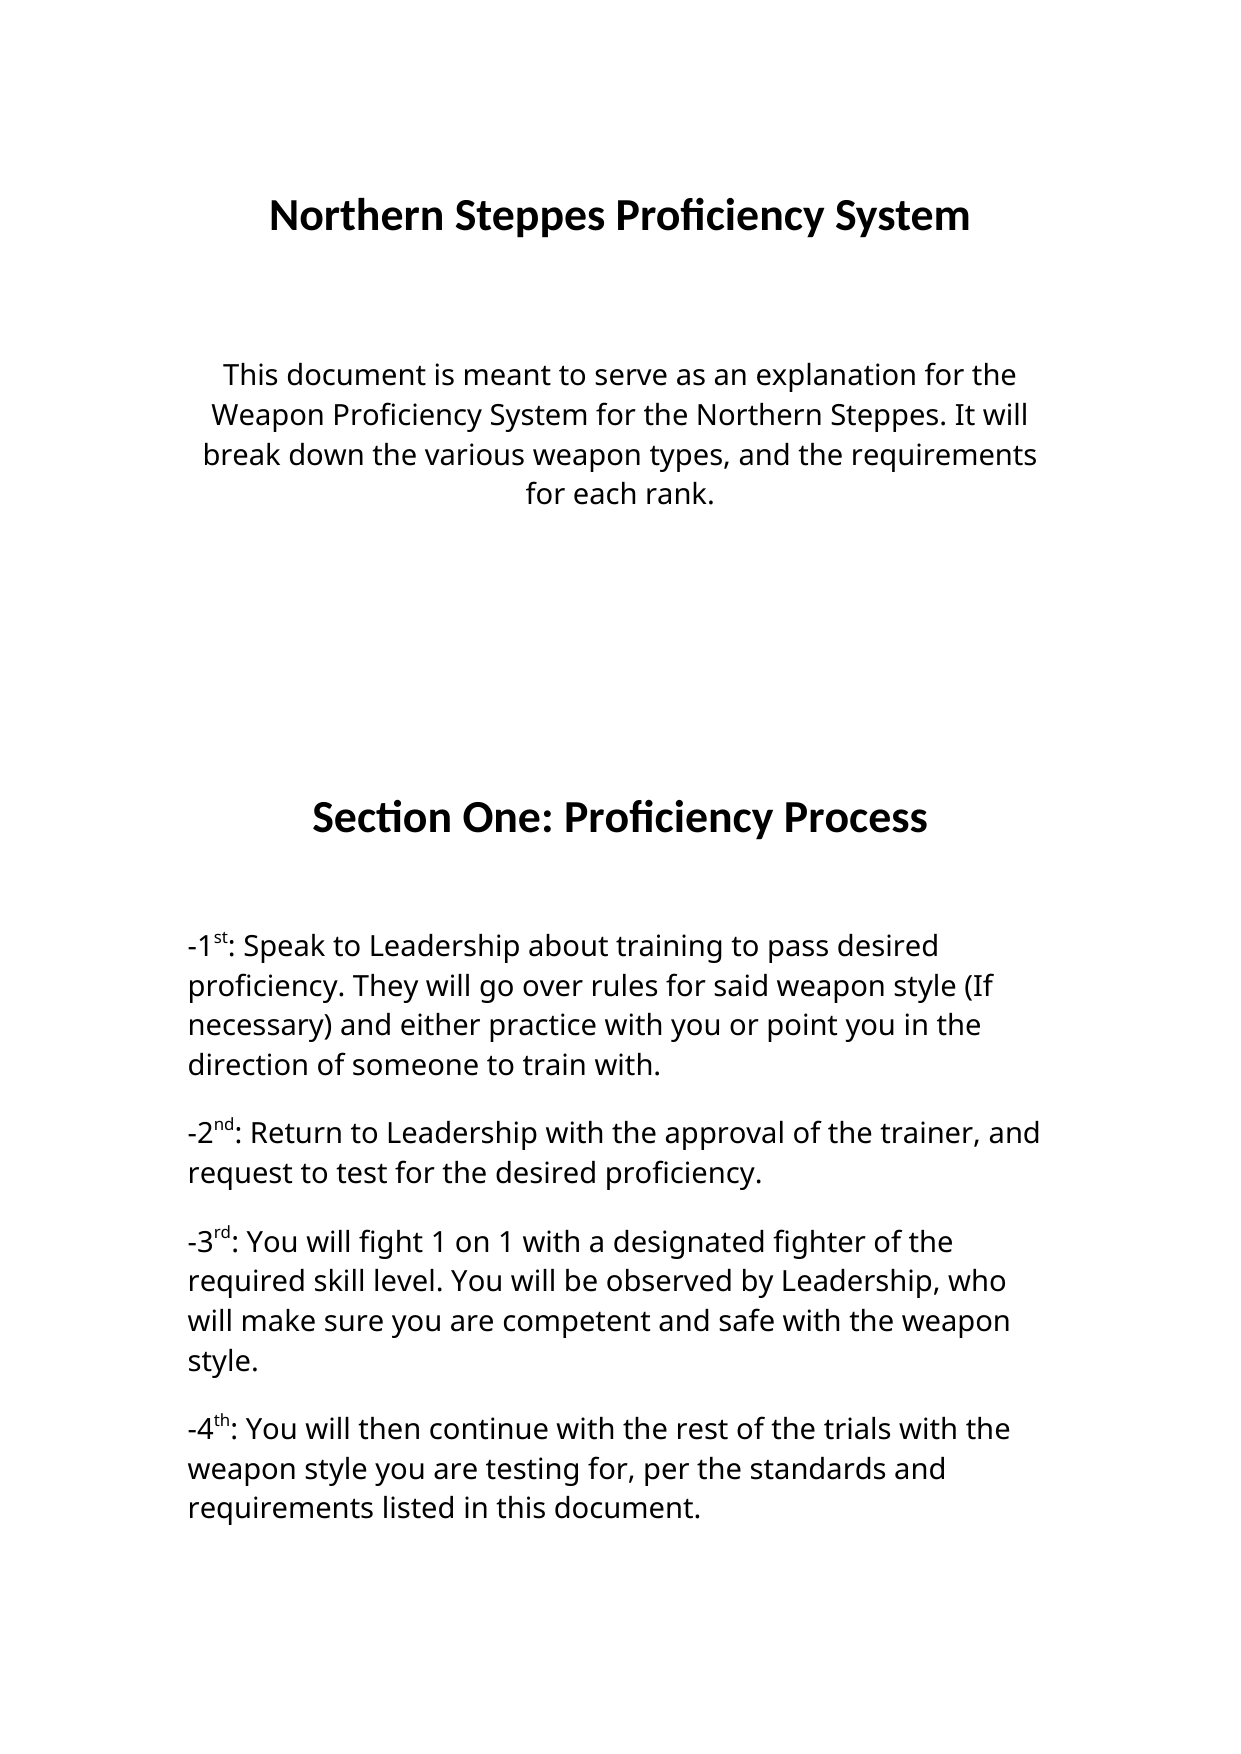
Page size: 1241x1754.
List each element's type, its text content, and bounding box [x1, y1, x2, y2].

text This document is meant to serve as an explanation for the Weapon Proficiency System for the Northern Steppes. It will break down the various weapon types, and the requirements for each rank. Section One: Proficiency Process [187, 354, 1053, 869]
text -3rd: You will fight 1 on 1 with a designated fighter of the required skill level. You will be observed by Leadership, who will make sure you are competent and safe with the weapon style. [187, 1221, 1053, 1380]
text -2nd: Return to Leadership with the approval of the trainer, and request to test for the desired proficiency. [187, 1113, 1053, 1192]
text -1st: Speak to Leadership about training to pass desired proficiency. They will go over rules for said weapon style (If necessary) and either practice with you or point you in the direction of someone to train with. [187, 925, 1053, 1084]
text -4th: You will then continue with the rest of the trials with the weapon style you are testing for, per the standards and requirements listed in this document. [187, 1408, 1053, 1527]
subtitle Northern Steppes Proficiency System [187, 185, 1053, 241]
